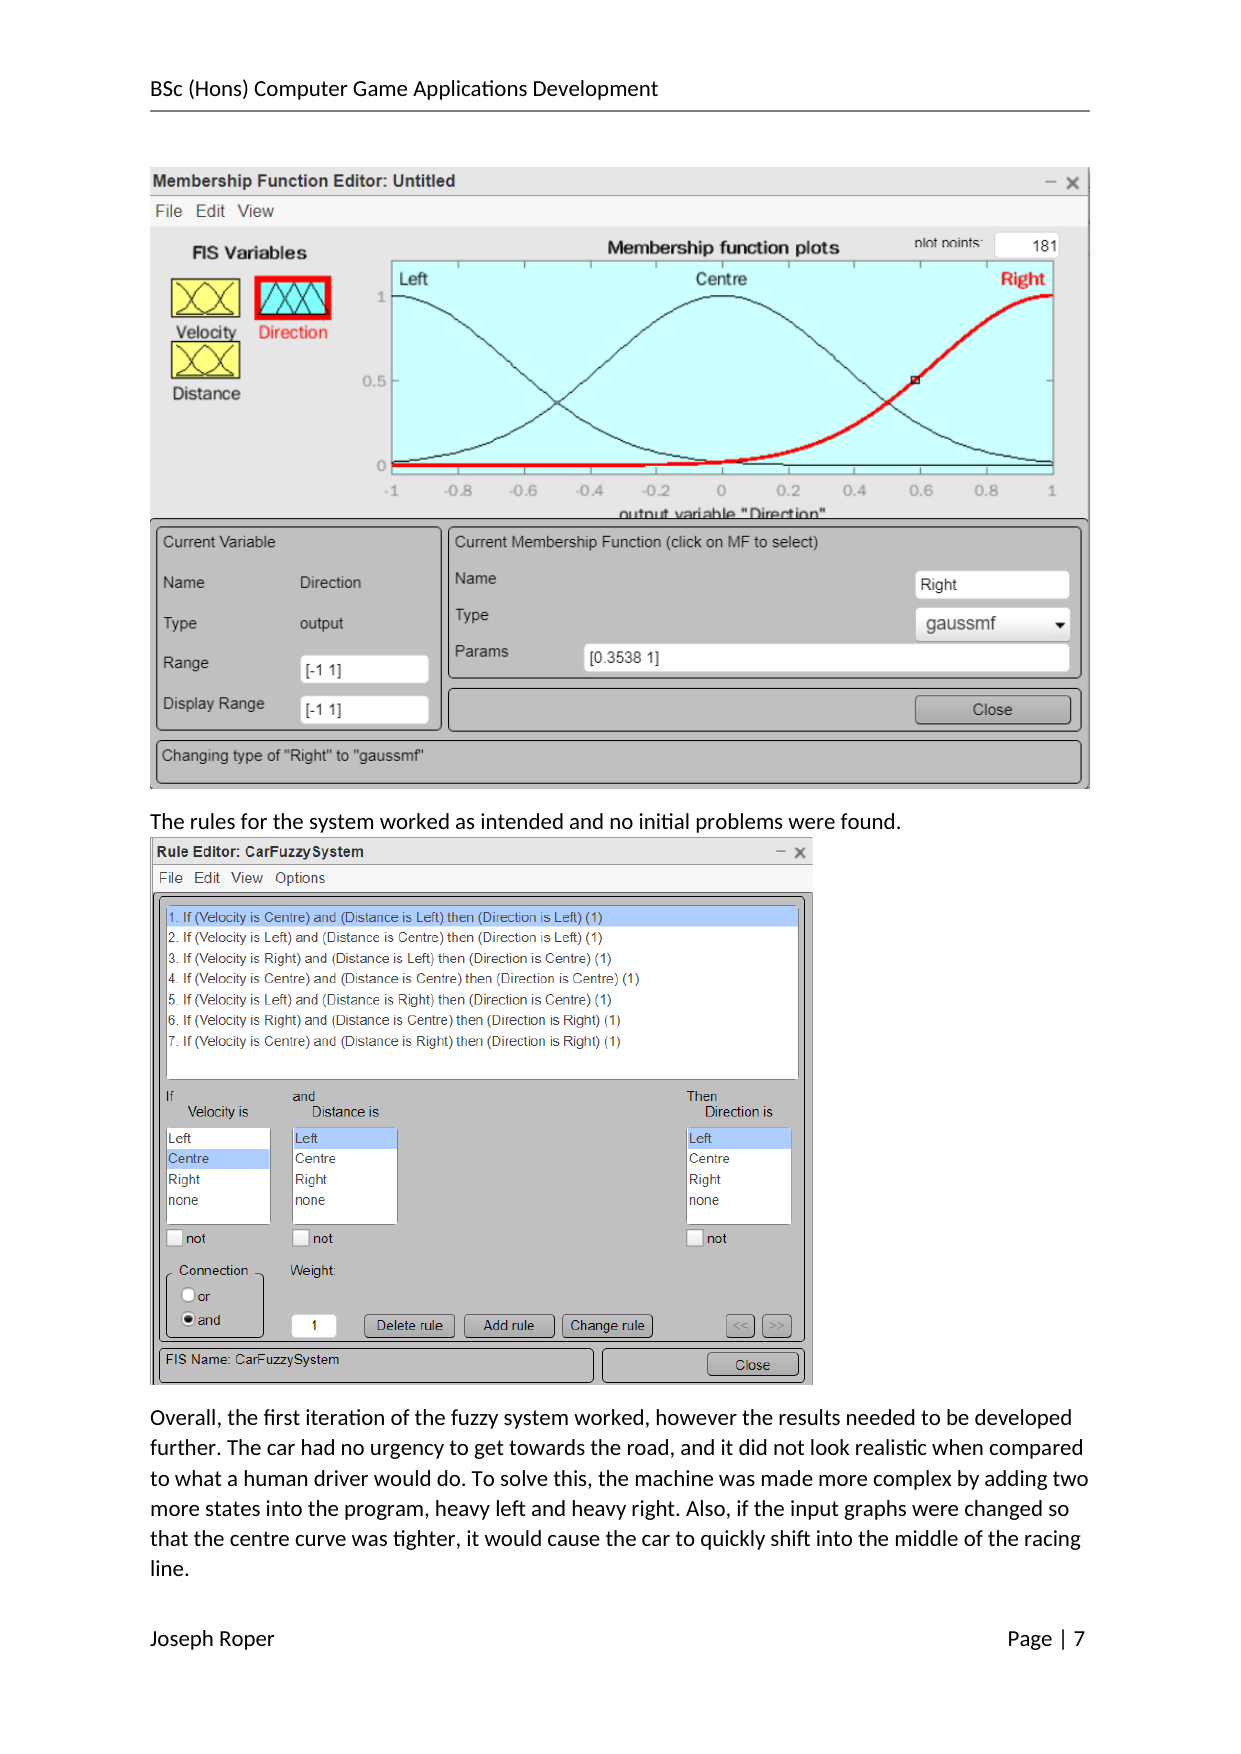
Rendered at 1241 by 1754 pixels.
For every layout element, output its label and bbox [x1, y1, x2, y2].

picture [150, 837, 813, 1385]
picture [150, 167, 1091, 789]
